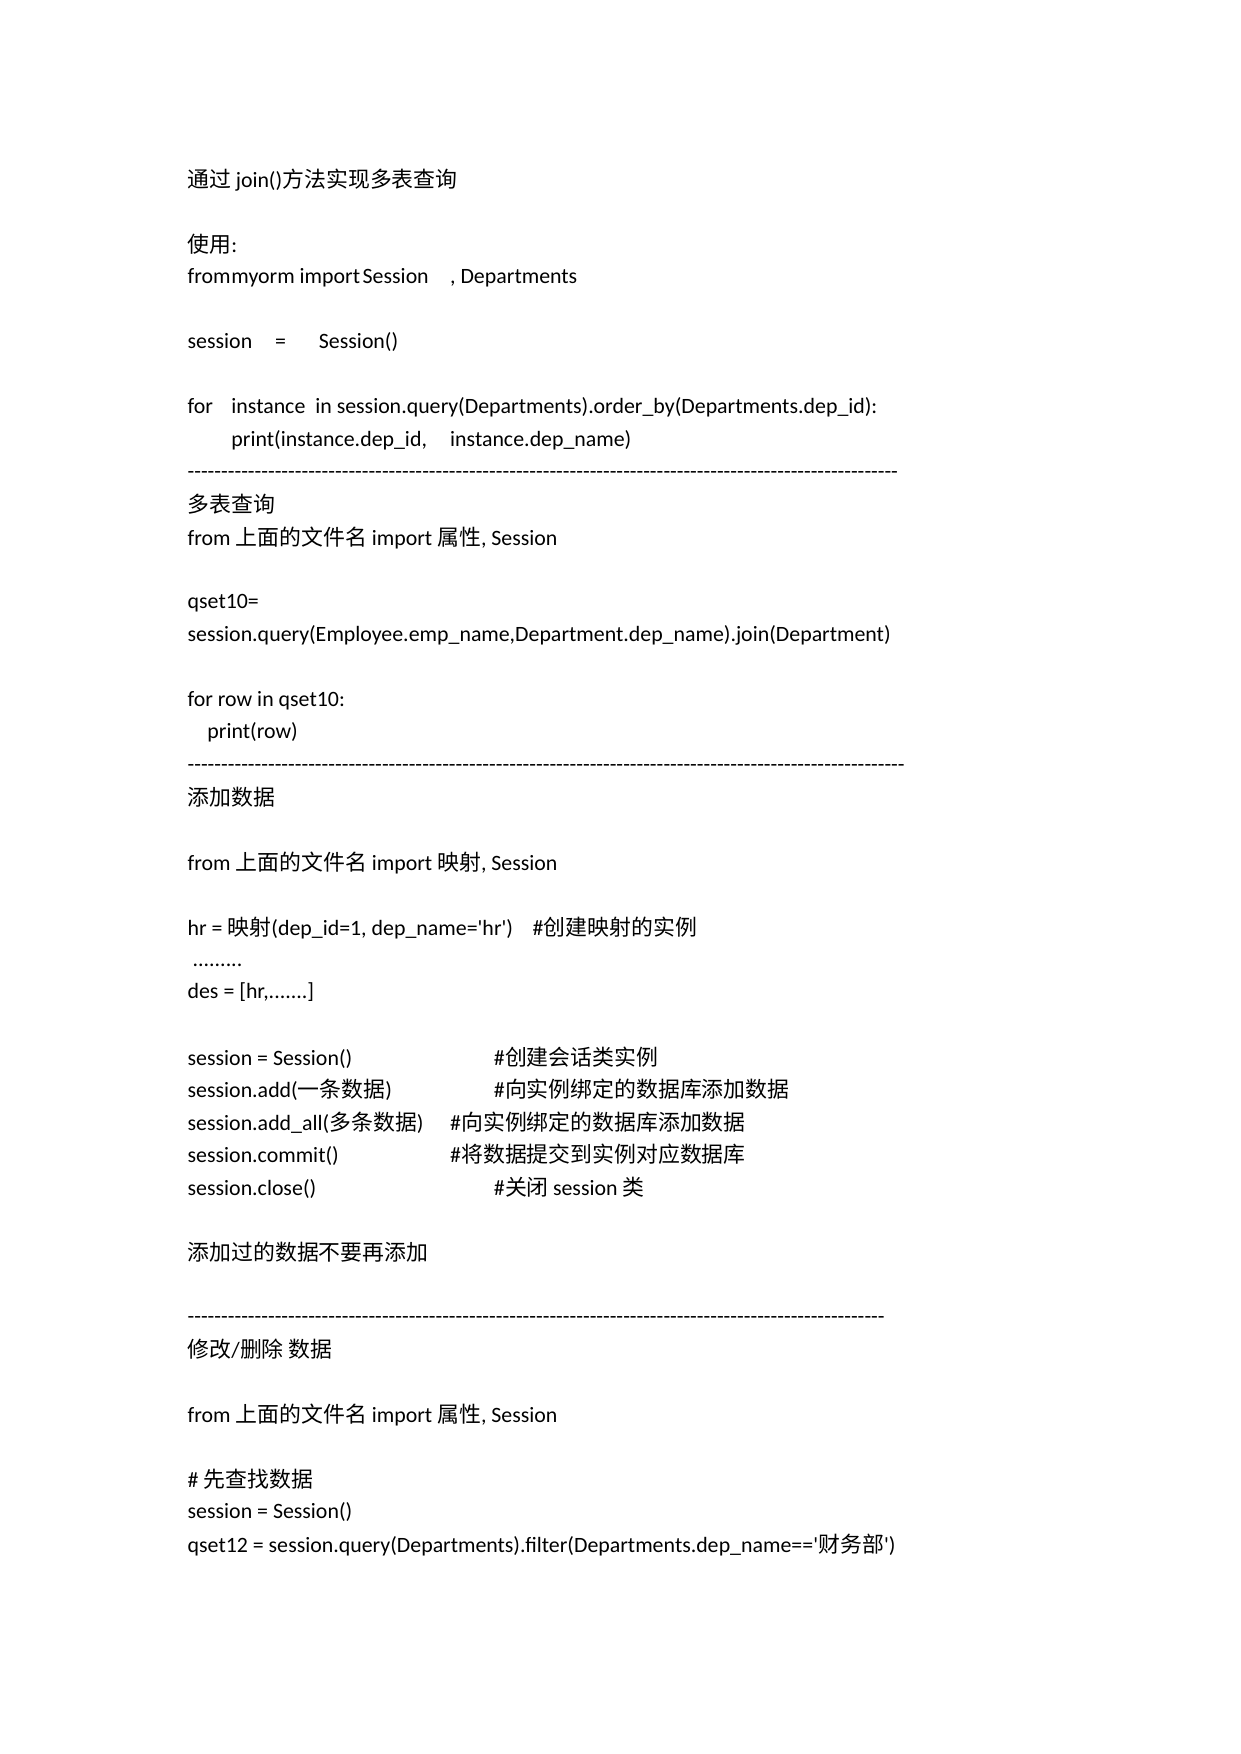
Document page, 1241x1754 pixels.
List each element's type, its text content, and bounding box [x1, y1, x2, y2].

text 通过join()方法实现多表查询 [187, 162, 1053, 194]
text 多表查询 [187, 487, 1053, 519]
text print(instance.dep_id, instance.dep_name) [187, 422, 1053, 454]
text qset12 = session.query(Departments).filter(Departments.dep_name=='财务部') [187, 1527, 1053, 1559]
text for row in qset10: [187, 682, 1053, 714]
text ---------------------------------------------------------------------------------------------------------- [187, 454, 1053, 487]
text session = Session() [187, 1494, 1053, 1527]
text 添加过的数据不要再添加 [187, 1234, 1053, 1267]
text session = Session() [187, 324, 1053, 357]
text session = Session() #创建会话类实例 [187, 1039, 1053, 1072]
text qset10= [187, 584, 1053, 617]
text 使用: [187, 227, 1053, 259]
text ......... [187, 942, 1053, 974]
text -------------------------------------------------------------------------------------------------------- [187, 1299, 1053, 1332]
text for instance in session.query(Departments).order_by(Departments.dep_id): [187, 389, 1053, 422]
text des = [hr,.......] [187, 974, 1053, 1007]
text from myorm import Session , Departments [187, 259, 1053, 292]
text from 上面的文件名 import 映射, Session [187, 844, 1053, 877]
text print(row) [187, 714, 1053, 747]
text hr = 映射(dep_id=1, dep_name='hr') #创建映射的实例 [187, 909, 1053, 942]
text from 上面的文件名 import 属性, Session [187, 519, 1053, 552]
text ----------------------------------------------------------------------------------------------------------- [187, 747, 1053, 779]
text from 上面的文件名 import 属性, Session [187, 1397, 1053, 1429]
text 添加数据 [187, 779, 1053, 812]
text session.add(一条数据) #向实例绑定的数据库添加数据 [187, 1072, 1053, 1104]
text session.close() #关闭session类 [187, 1169, 1053, 1202]
text # 先查找数据 [187, 1462, 1053, 1494]
text session.add_all(多条数据) #向实例绑定的数据库添加数据 [187, 1104, 1053, 1137]
text session.query(Employee.emp_name,Department.dep_name).join(Department) [187, 617, 1053, 649]
text session.commit() #将数据提交到实例对应数据库 [187, 1137, 1053, 1169]
text 修改/删除 数据 [187, 1332, 1053, 1364]
